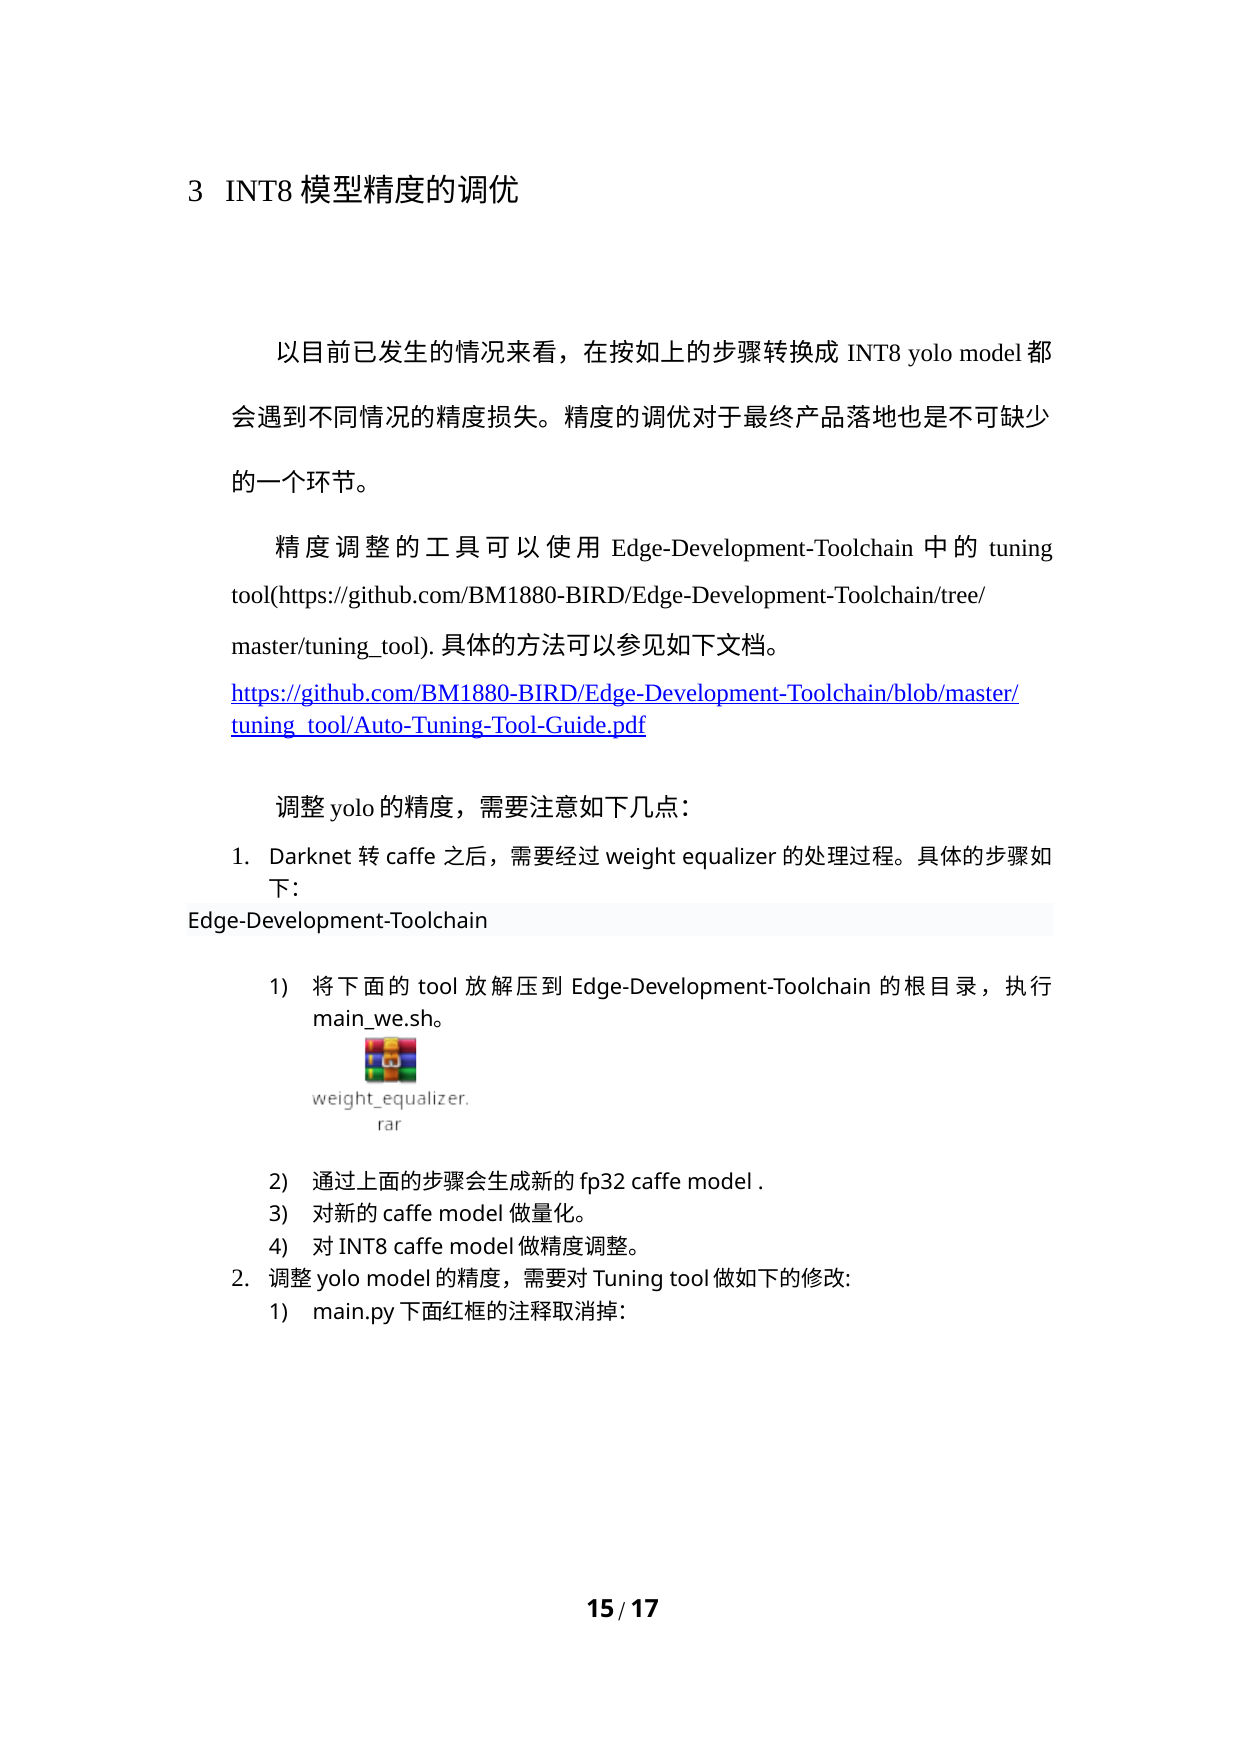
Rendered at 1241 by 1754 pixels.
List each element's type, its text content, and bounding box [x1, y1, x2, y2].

list 对新的caffe model 做量化。 [269, 1196, 1053, 1228]
text 精度调整的工具可以使用Edge-Development-Toolchain中的tuning tool(https://github.com/BM1880-BIRD/Edge-Development-Toolchain/tree/master/tuning_tool). 具体的方法可以参见如下文档。 [231, 513, 1053, 676]
list 调整yolo model的精度，需要对Tuning tool做如下的修改: [231, 1261, 1053, 1293]
subtitle Edge-Development-Toolchain [187, 903, 1053, 936]
text 以目前已发生的情况来看，在按如上的步骤转换成INT8 yolo model都会遇到不同情况的精度损失。精度的调优对于最终产品落地也是不可缺少的一个环节。 [231, 318, 1053, 513]
list main.py下面红框的注释取消掉： [269, 1293, 1053, 1326]
text https://github.com/BM1880-BIRD/Edge-Development-Toolchain/blob/master/tuning_tool/Auto-Tuning-Tool-Guide.pdf [231, 676, 1053, 741]
list Darknet 转caffe 之后，需要经过weight equalizer的处理过程。具体的步骤如下： [231, 838, 1053, 903]
list 通过上面的步骤会生成新的fp32 caffe model . [269, 1163, 1053, 1196]
list 对INT8 caffe model做精度调整。 [269, 1228, 1053, 1261]
text 调整yolo的精度，需要注意如下几点： [231, 773, 1053, 838]
list 将下面的tool放解压到Edge-Development-Toolchain的根目录，执行main_we.sh。 [269, 968, 1053, 1033]
subtitle INT8 模型精度的调优 [187, 156, 1053, 221]
